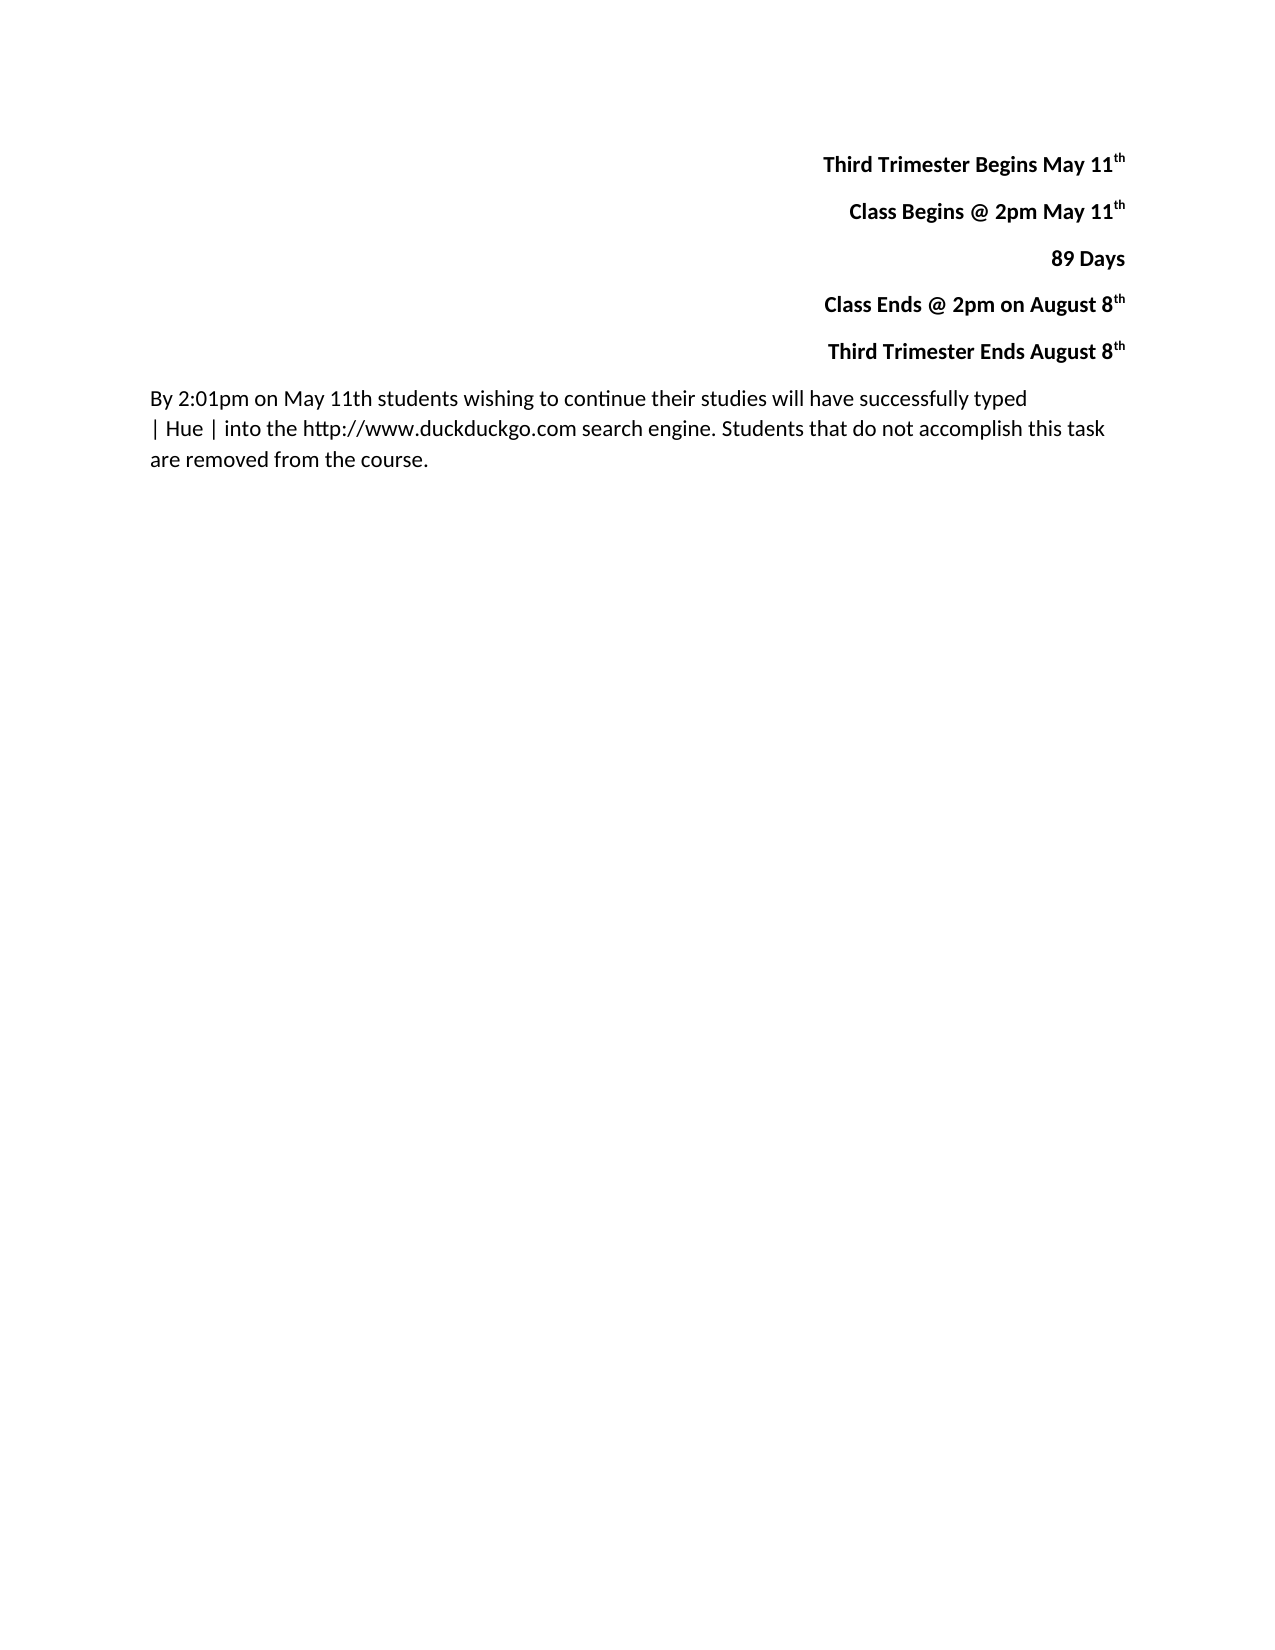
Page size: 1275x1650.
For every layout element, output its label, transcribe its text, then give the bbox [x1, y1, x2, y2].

text Class Ends @ 2pm on August 8th [150, 291, 1125, 319]
text Class Begins @ 2pm May 11th [150, 197, 1125, 225]
text 89 Days [150, 244, 1125, 272]
text Third Trimester Begins May 11th [150, 150, 1125, 178]
text Third Trimester Ends August 8th [150, 337, 1125, 366]
text By 2:01pm on May 11th students wishing to continue their studies will have successfully typed | Hue | into the http://www.duckduckgo.com search engine. Students that do not accomplish this task are removed from the course. [150, 384, 1125, 473]
